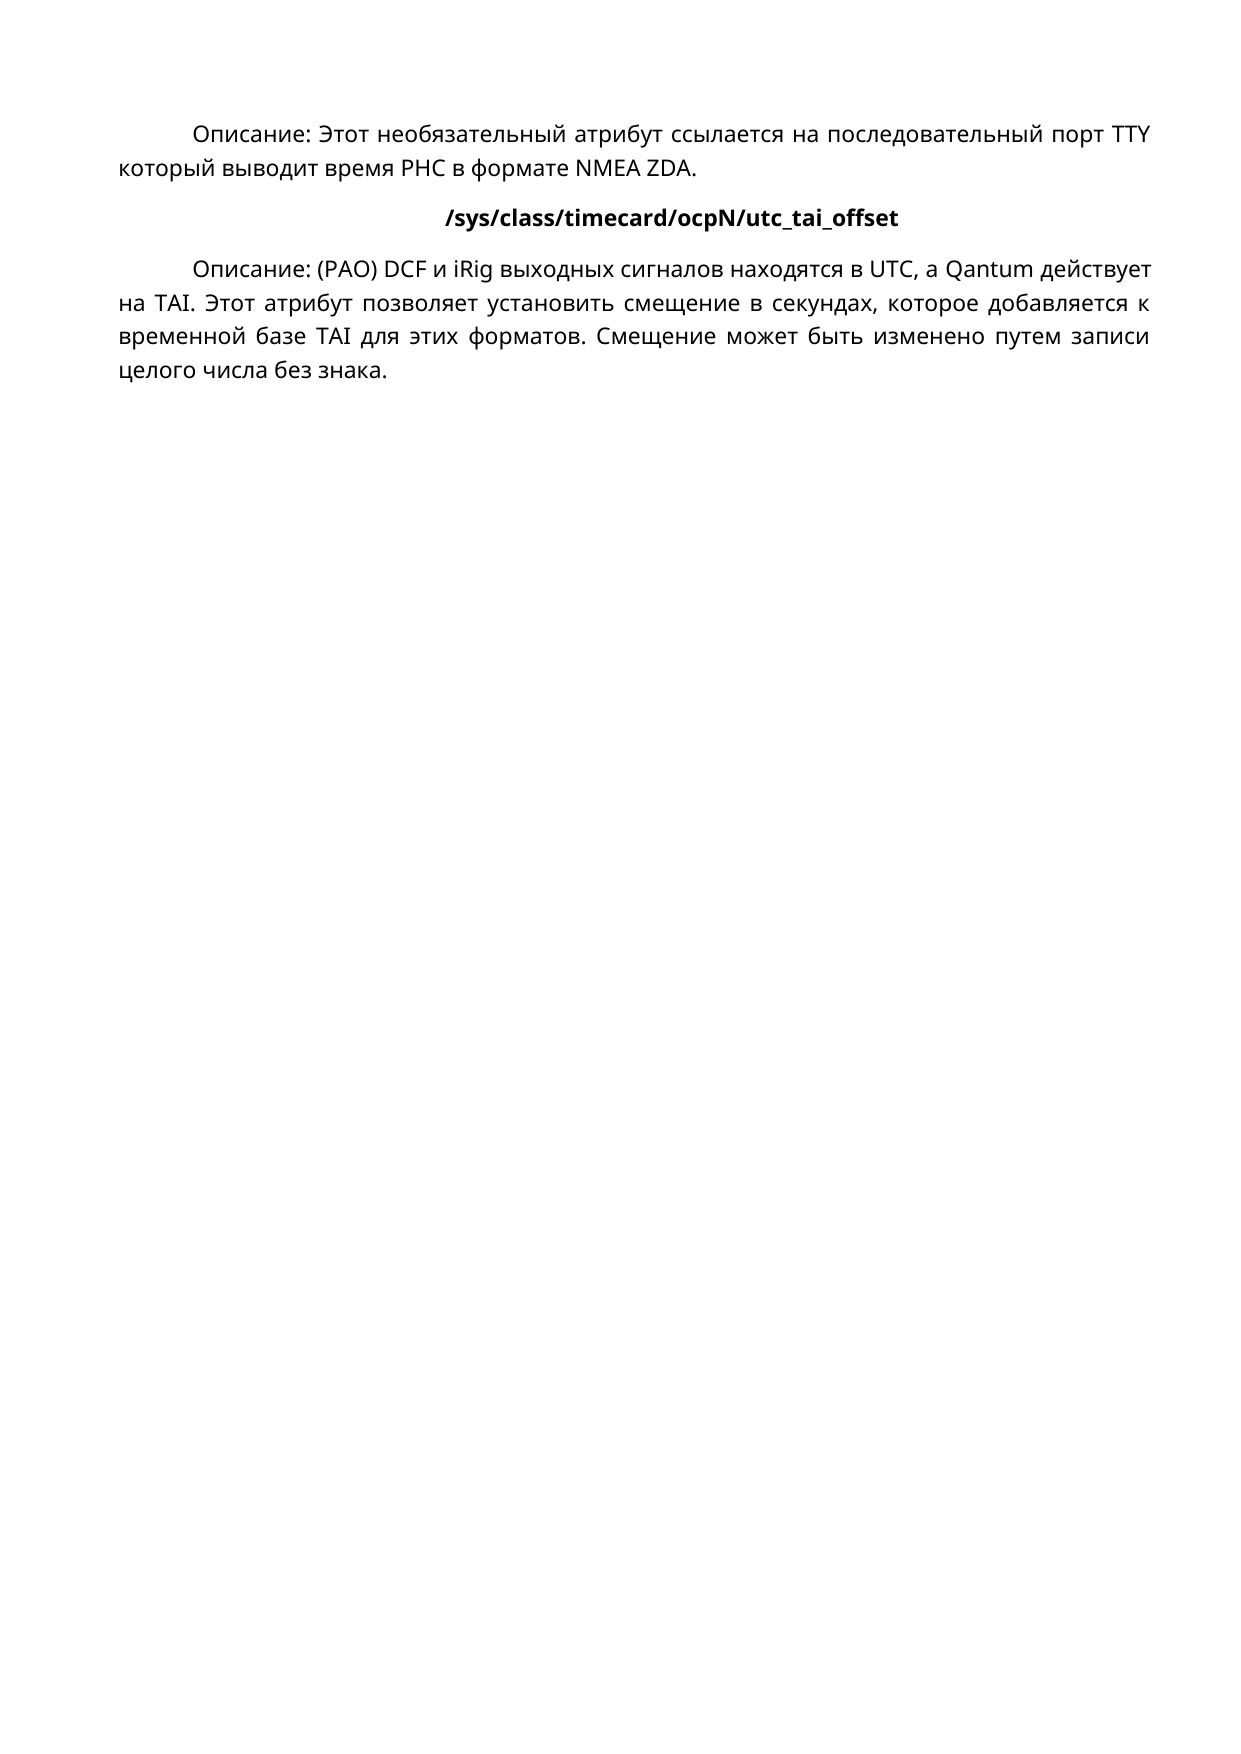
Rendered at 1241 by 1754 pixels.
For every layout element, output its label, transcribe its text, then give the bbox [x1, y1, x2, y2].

text Описание: Этот необязательный атрибут ссылается на последовательный порт TTY который выводит время PHC в формате NMEA ZDA. [118, 118, 1152, 183]
text /sys/class/timecard/ocpN/utc_tai_offset [118, 202, 1152, 233]
text Описание: (РАО) DCF и iRig выходных сигналов находятся в UTC, а Qantum действует на TAI. Этот атрибут позволяет установить смещение в секундах, которое добавляется к временной базе TAI для этих форматов. Смещение может быть изменено путем записи целого числа без знака. [118, 253, 1152, 385]
